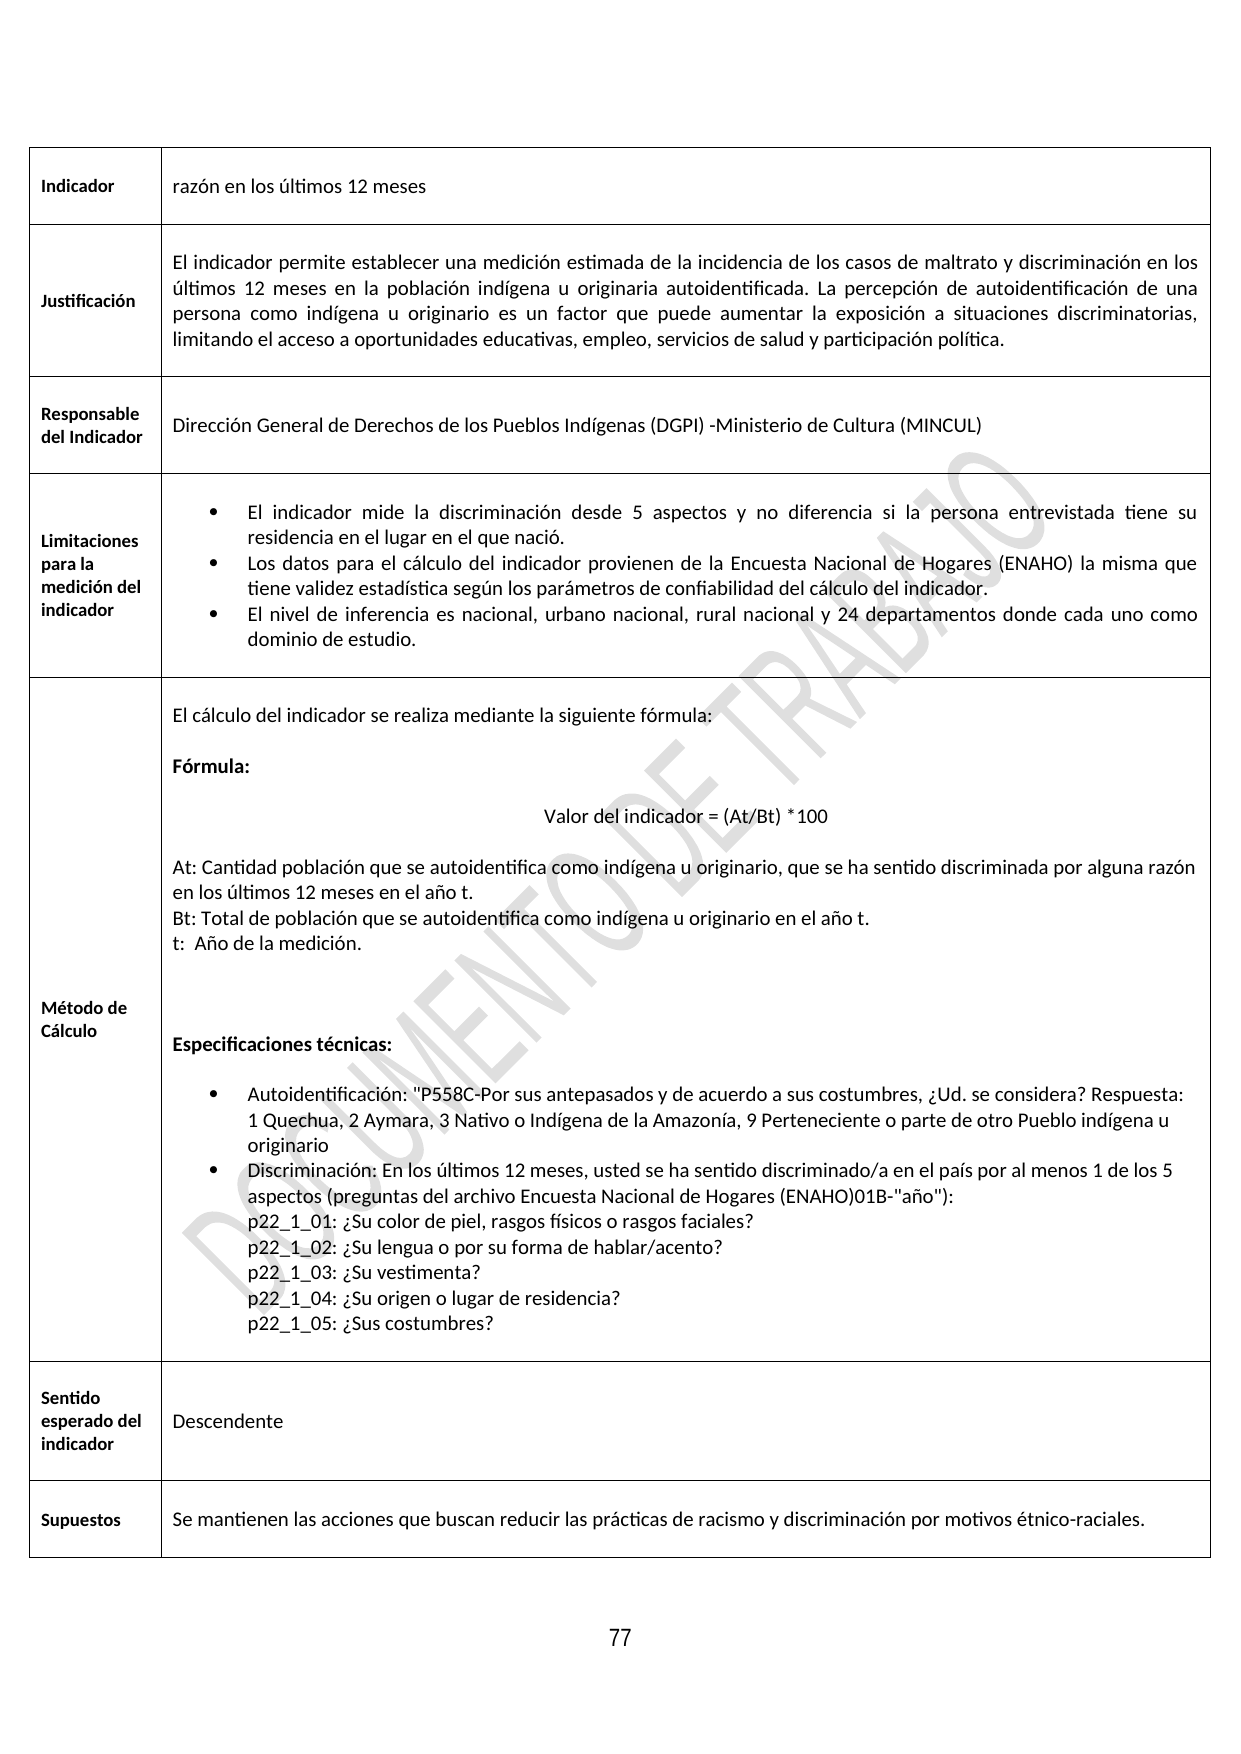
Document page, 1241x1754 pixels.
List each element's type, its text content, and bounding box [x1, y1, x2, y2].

table_cell Método de Cálculo [30, 678, 161, 1361]
table_cell Responsable del Indicador [30, 377, 161, 473]
table_cell Se mantienen las acciones que buscan reducir las prácticas de racismo y discriminación por motivos étnico-raciales. [162, 1481, 1210, 1557]
table_cell Descendente [162, 1362, 1210, 1480]
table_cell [162, 148, 1210, 223]
table_cell Dirección General de Derechos de los Pueblos Indígenas (DGPI) -Ministerio de Cultura (MINCUL) [162, 377, 1210, 473]
table_cell Sentido esperado del indicador [30, 1362, 161, 1480]
table_cell El indicador permite establecer una medición estimada de la incidencia de los casos de maltrato y discriminación en los últimos 12 meses en la población indígena u originaria autoidentificada. La percepción de autoidentificación de una persona como indígena u originario es un factor que puede aumentar la exposición a situaciones discriminatorias, limitando el acceso a oportunidades educativas, empleo, servicios de salud y participación política. [162, 225, 1210, 376]
table_cell El indicador mide la discriminación desde 5 aspectos y no diferencia si la persona entrevistada tiene su residencia en el lugar en el que nació. Los datos para el cálculo del indicador provienen de la Encuesta Nacional de Hogares (ENAHO) la misma que tiene validez estadística según los parámetros de confiabilidad del cálculo del indicador. El nivel de inferencia es nacional, urbano nacional, rural nacional y 24 departamentos donde cada uno como dominio de estudio. [162, 474, 1210, 677]
table_cell Supuestos [30, 1481, 161, 1557]
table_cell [30, 148, 161, 223]
table_cell Justificación [30, 225, 161, 376]
table_cell El cálculo del indicador se realiza mediante la siguiente fórmula: Fórmula: Valor del indicador = (At/Bt) *100 At: Cantidad población que se autoidentifica como indígena u originario, que se ha sentido discriminada por alguna razón en los últimos 12 meses en el año t. Bt: Total de población que se autoidentifica como indígena u originario en el año t. t: Año de la medición. Especificaciones técnicas: Autoidentificación: "P558C-Por sus antepasados y de acuerdo a sus costumbres, ¿Ud. se considera? Respuesta: 1 Quechua, 2 Aymara, 3 Nativo o Indígena de la Amazonía, 9 Perteneciente o parte de otro Pueblo indígena u originario Discriminación: En los últimos 12 meses, usted se ha sentido discriminado/a en el país por al menos 1 de los 5 aspectos (preguntas del archivo Encuesta Nacional de Hogares (ENAHO)01B-"año"): p22_1_01: ¿Su color de piel, rasgos físicos o rasgos faciales? p22_1_02: ¿Su lengua o por su forma de hablar/acento? p22_1_03: ¿Su vestimenta? p22_1_04: ¿Su origen o lugar de residencia? p22_1_05: ¿Sus costumbres? [162, 678, 1210, 1361]
table_cell Limitaciones para la medición del indicador [30, 474, 161, 677]
